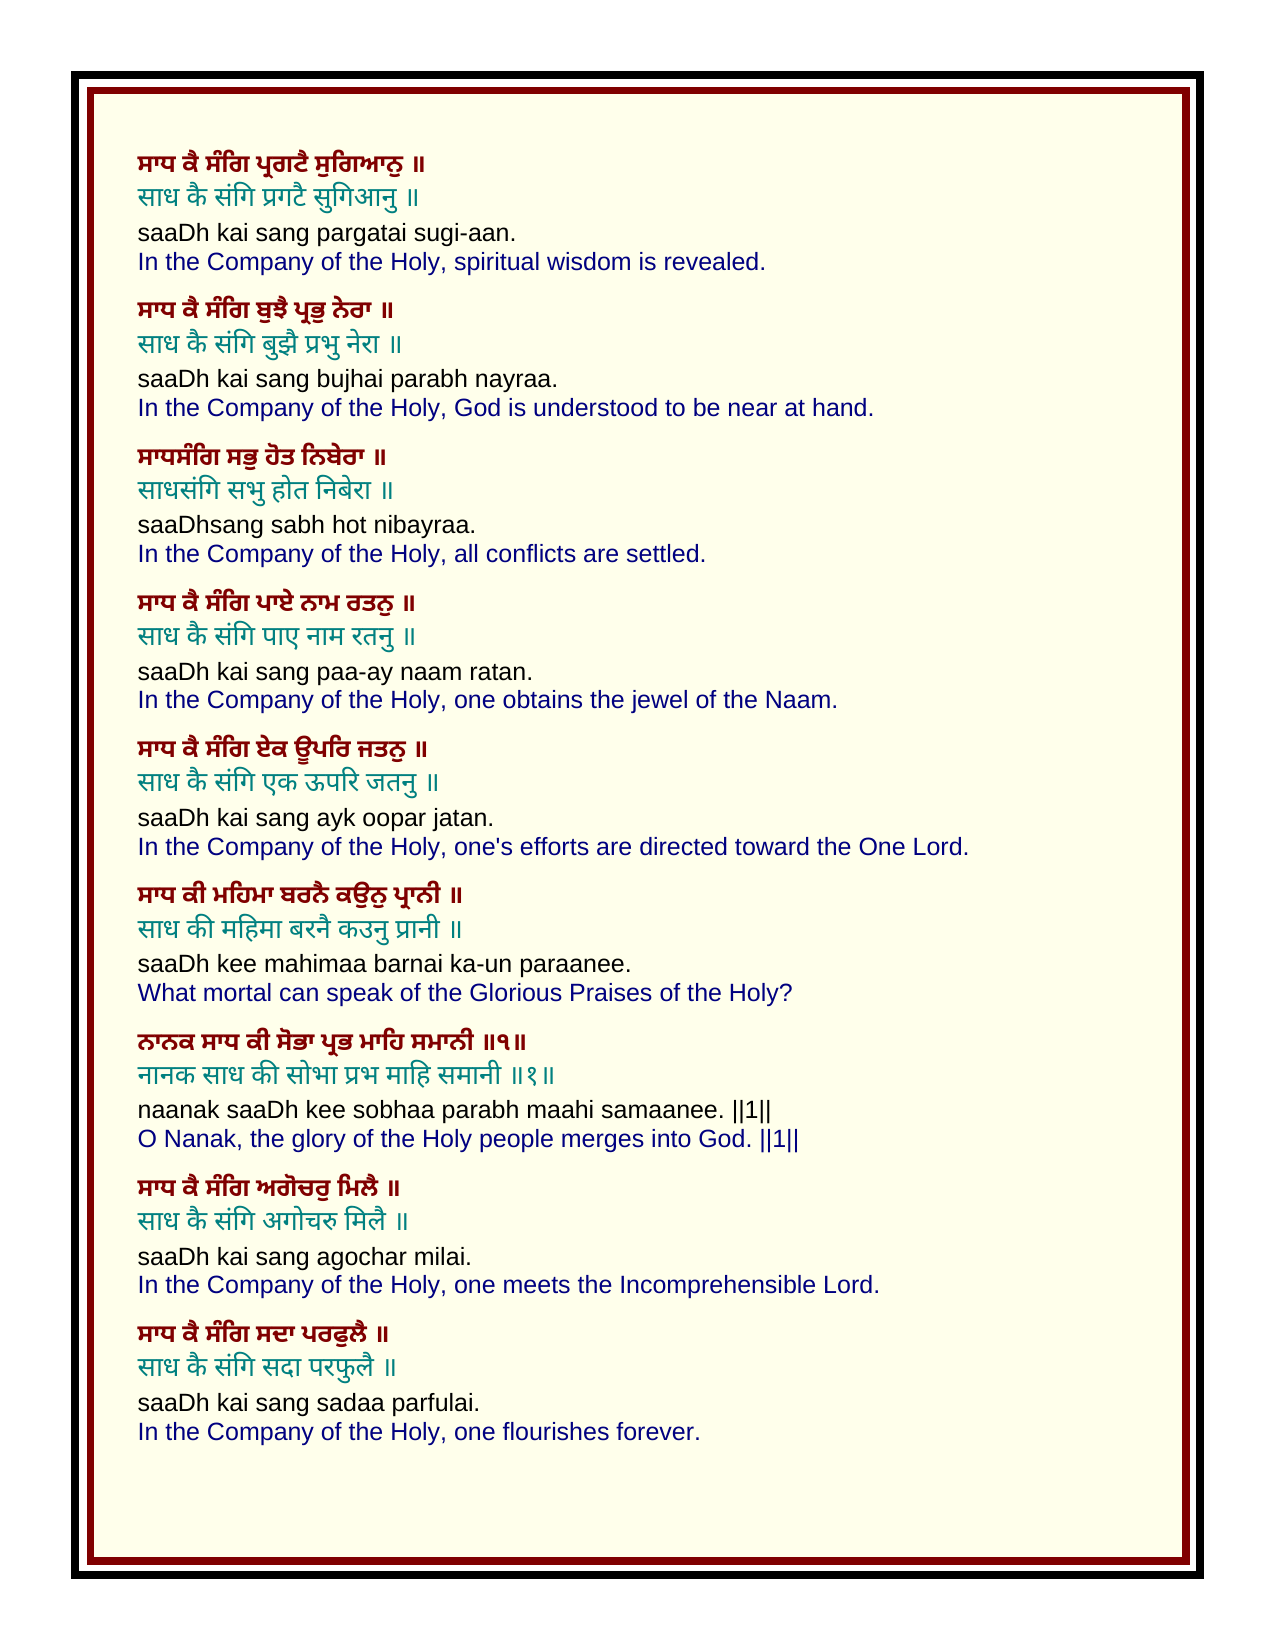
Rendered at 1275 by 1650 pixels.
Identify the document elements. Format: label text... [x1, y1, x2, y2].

text In the Company of the Holy, one meets the Incomprehensible Lord. [137, 1270, 1138, 1299]
text साध कै संगि सदा परफुलै ॥ [137, 1353, 1138, 1388]
text In the Company of the Holy, God is understood to be near at hand. [137, 393, 1138, 422]
text साध कै संगि बुझै प्रभु नेरा ॥ [137, 329, 1138, 364]
text saaDh kai sang paa-ay naam ratan. [137, 657, 1138, 685]
text In the Company of the Holy, all conflicts are settled. [137, 539, 1138, 568]
text O Nanak, the glory of the Holy people merges into God. ||1|| [137, 1124, 1138, 1153]
text saaDh kai sang agochar milai. [137, 1242, 1138, 1270]
text ਸਾਧ ਕੈ ਸੰਗਿ ਪ੍ਰਗਟੈ ਸੁਗਿਆਨੁ ॥ [137, 150, 1138, 183]
text नानक साध की सोभा प्रभ माहि समानी ॥१॥ [137, 1060, 1138, 1095]
text In the Company of the Holy, one obtains the jewel of the Naam. [137, 685, 1138, 714]
text ਨਾਨਕ ਸਾਧ ਕੀ ਸੋਭਾ ਪ੍ਰਭ ਮਾਹਿ ਸਮਾਨੀ ॥੧॥ [137, 1027, 1138, 1060]
text saaDh kee mahimaa barnai ka-un paraanee. [137, 949, 1138, 978]
text saaDh kai sang pargatai sugi-aan. [137, 218, 1138, 247]
text ਸਾਧ ਕੈ ਸੰਗਿ ਏਕ ਊਪਰਿ ਜਤਨੁ ॥ [137, 735, 1138, 768]
text ਸਾਧ ਕੈ ਸੰਗਿ ਬੁਝੈ ਪ੍ਰਭੁ ਨੇਰਾ ॥ [137, 296, 1138, 329]
text saaDhsang sabh hot nibayraa. [137, 510, 1138, 539]
text ਸਾਧ ਕੈ ਸੰਗਿ ਸਦਾ ਪਰਫੁਲੈ ॥ [137, 1320, 1138, 1353]
text ਸਾਧਸੰਗਿ ਸਭੁ ਹੋਤ ਨਿਬੇਰਾ ॥ [137, 442, 1138, 475]
text In the Company of the Holy, spiritual wisdom is revealed. [137, 247, 1138, 275]
text saaDh kai sang bujhai parabh nayraa. [137, 364, 1138, 393]
text What mortal can speak of the Glorious Praises of the Holy? [137, 978, 1138, 1007]
text साध कै संगि अगोचरु मिलै ॥ [137, 1206, 1138, 1242]
text साध कै संगि एक ऊपरि जतनु ॥ [137, 768, 1138, 803]
text ਸਾਧ ਕੀ ਮਹਿਮਾ ਬਰਨੈ ਕਉਨੁ ਪ੍ਰਾਨੀ ॥ [137, 881, 1138, 914]
text साध कै संगि प्रगटै सुगिआनु ॥ [137, 183, 1138, 218]
text In the Company of the Holy, one flourishes forever. [137, 1417, 1138, 1445]
text In the Company of the Holy, one's efforts are directed toward the One Lord. [137, 832, 1138, 860]
text ਸਾਧ ਕੈ ਸੰਗਿ ਅਗੋਚਰੁ ਮਿਲੈ ॥ [137, 1174, 1138, 1206]
text saaDh kai sang sadaa parfulai. [137, 1388, 1138, 1417]
text साध कै संगि पाए नाम रतनु ॥ [137, 621, 1138, 657]
text saaDh kai sang ayk oopar jatan. [137, 803, 1138, 832]
text naanak saaDh kee sobhaa parabh maahi samaanee. ||1|| [137, 1095, 1138, 1124]
text साधसंगि सभु होत निबेरा ॥ [137, 475, 1138, 510]
text ਸਾਧ ਕੈ ਸੰਗਿ ਪਾਏ ਨਾਮ ਰਤਨੁ ॥ [137, 589, 1138, 621]
text साध की महिमा बरनै कउनु प्रानी ॥ [137, 914, 1138, 949]
